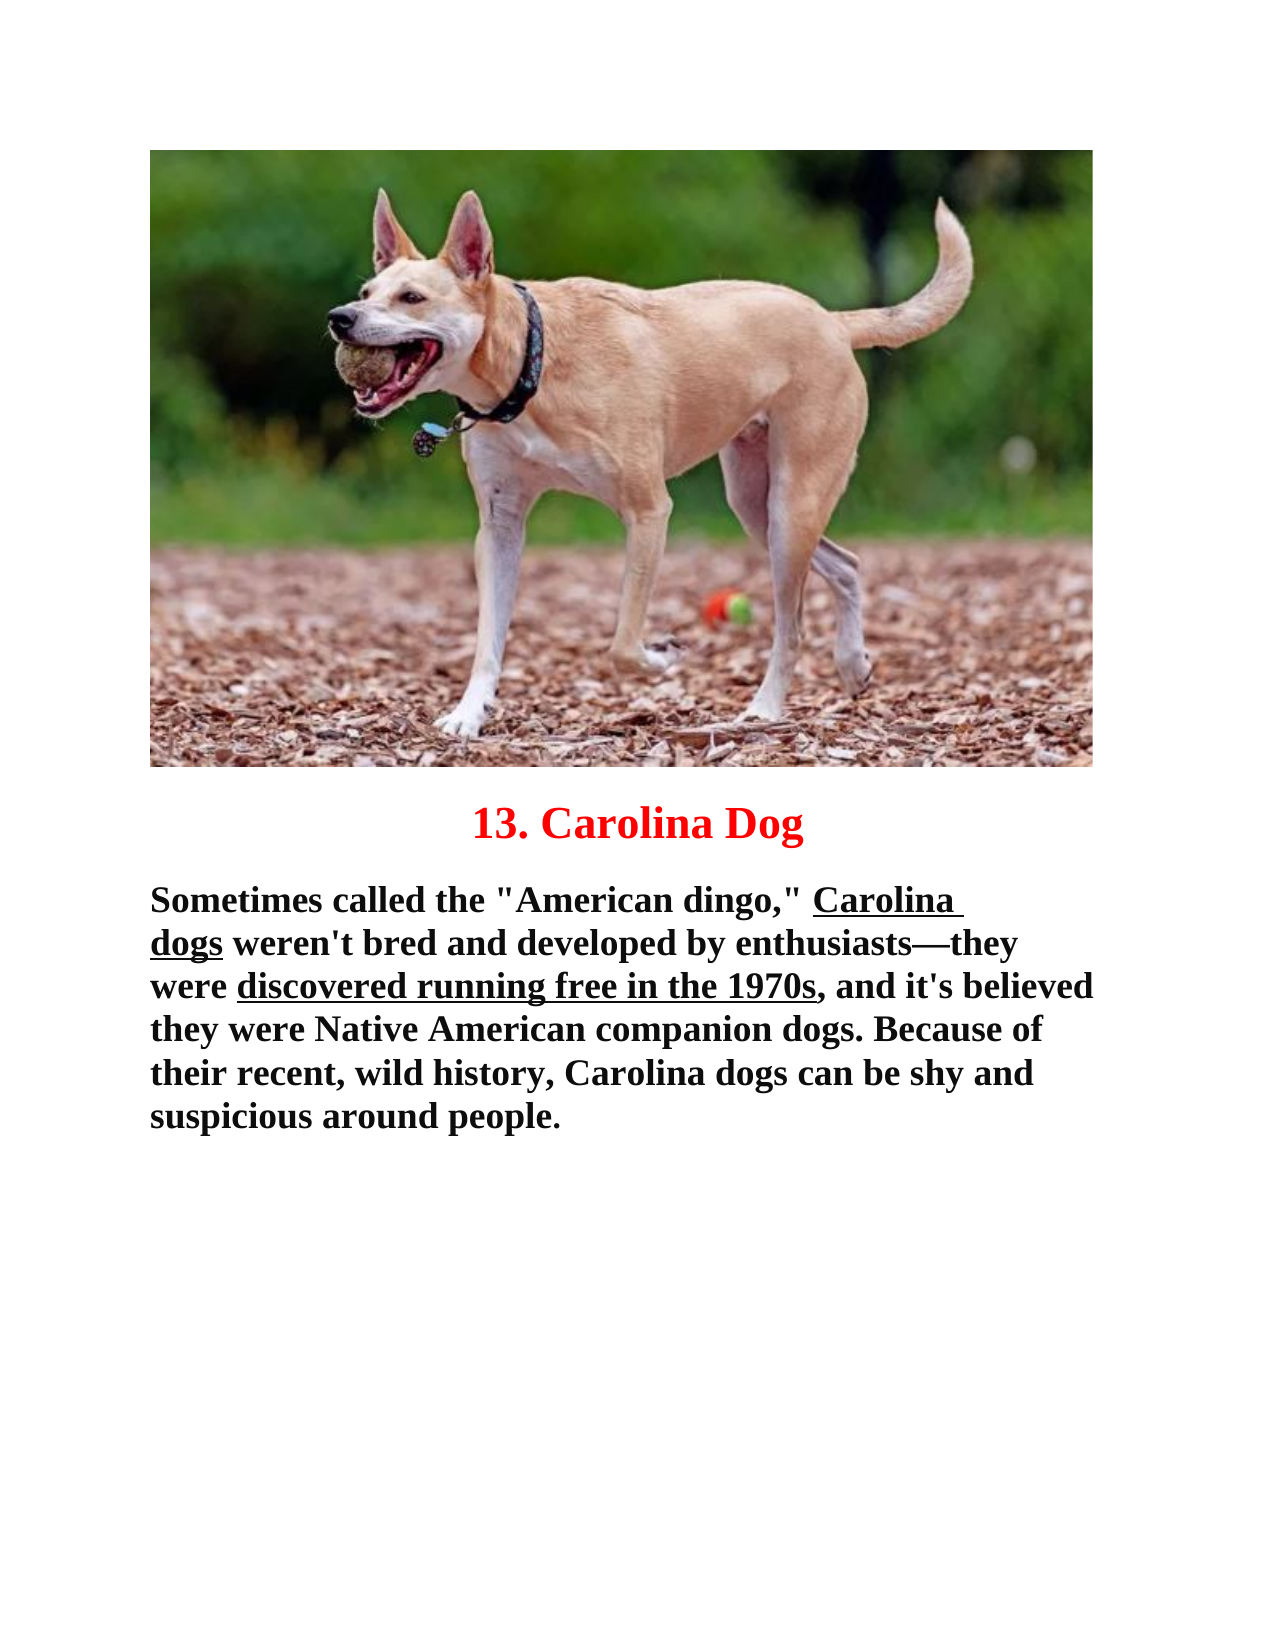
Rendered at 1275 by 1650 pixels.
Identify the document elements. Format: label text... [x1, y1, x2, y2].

text Sometimes called the "American dingo," Carolina dogs weren't bred and developed by enthusiasts—they were discovered running free in the 1970s, and it's believed they were Native American companion dogs. Because of their recent, wild history, Carolina dogs can be shy and suspicious around people. [150, 877, 1125, 1136]
picture [150, 150, 1093, 767]
subtitle 13. Carolina Dog [150, 796, 1125, 848]
